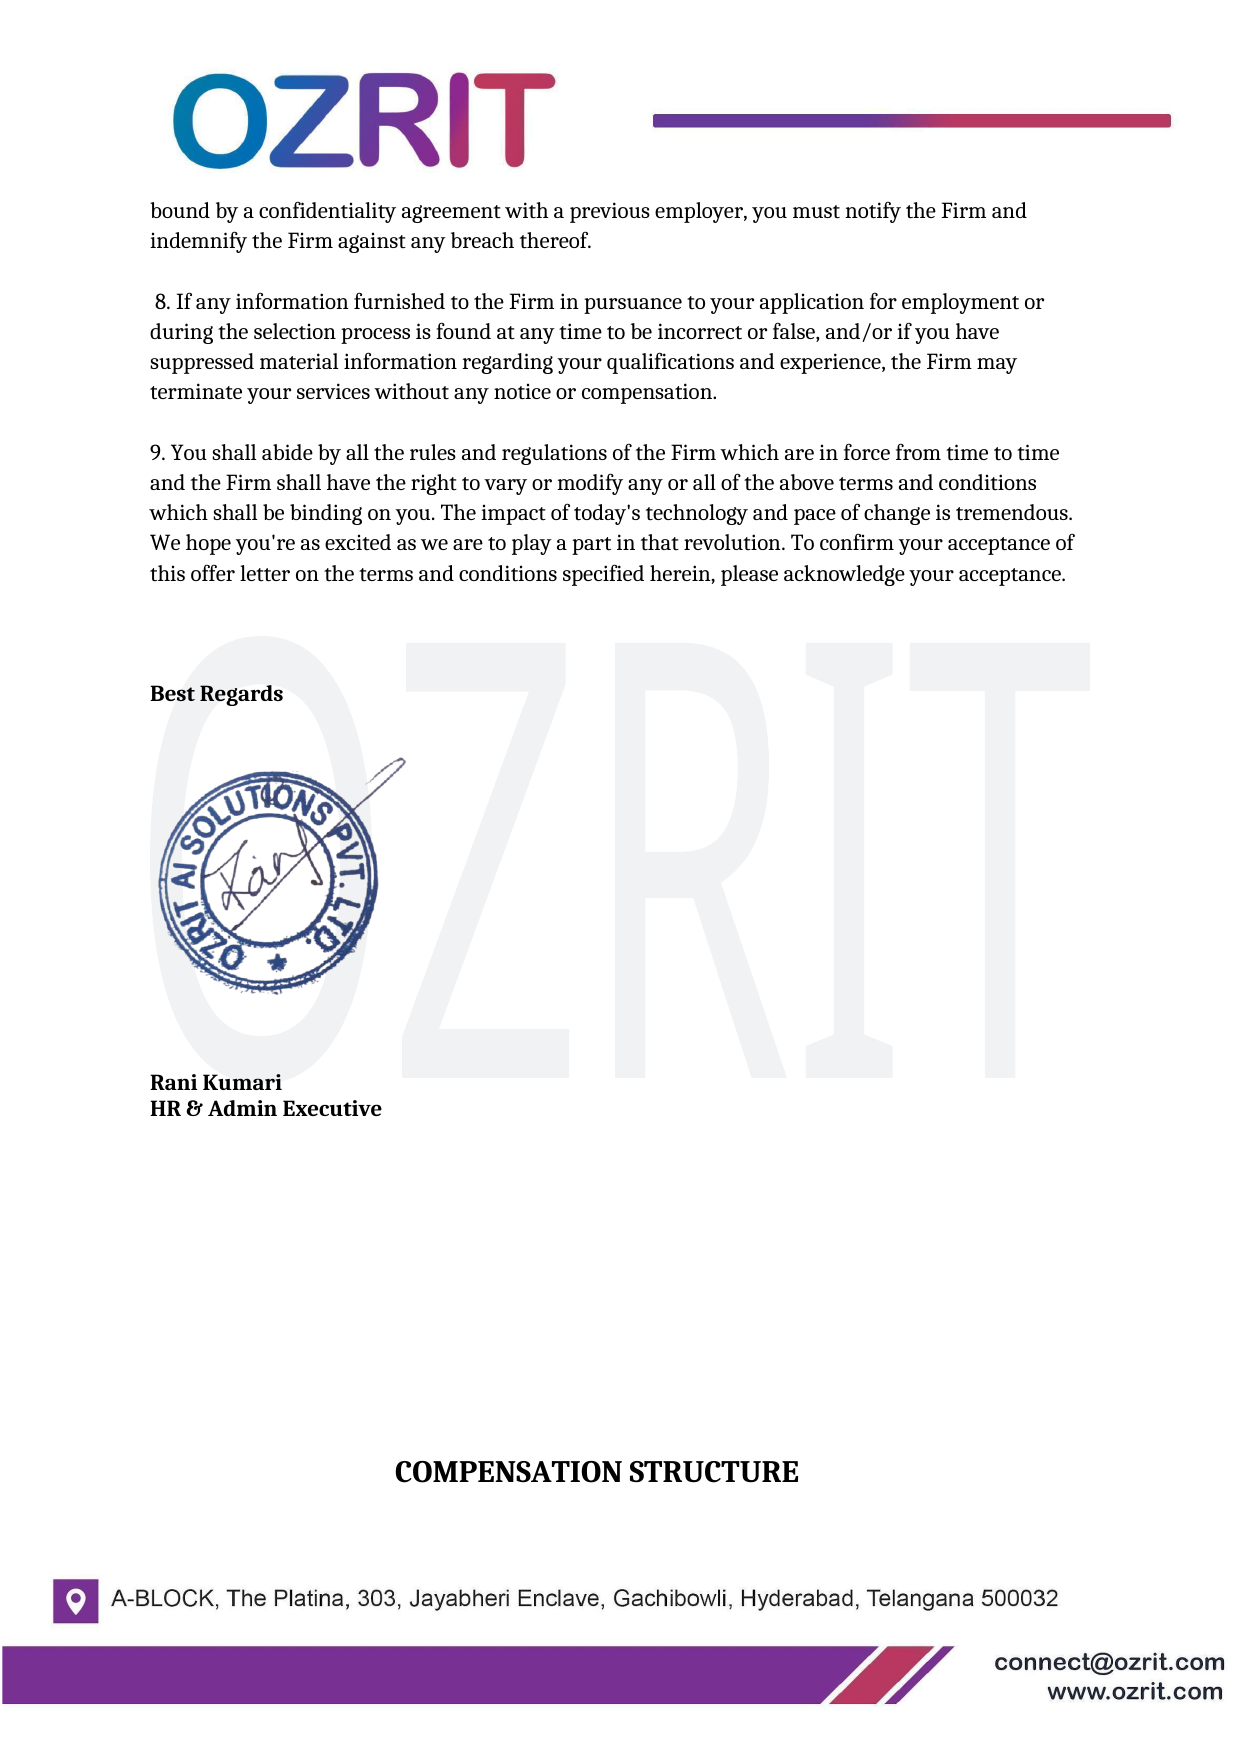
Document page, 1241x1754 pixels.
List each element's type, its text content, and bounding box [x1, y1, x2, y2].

text HR & Admin Executive [150, 1096, 1090, 1122]
picture [150, 707, 473, 1039]
picture [150, 35, 1188, 198]
text Best Regards [150, 681, 1090, 708]
text 9. You shall abide by all the rules and regulations of the Firm which are in force from time to time and the Firm shall have the right to vary or modify any or all of the above terms and conditions which shall be binding on you. The impact of today's technology and pace of change is tremendous. We hope you're as excited as we are to play a part in that revolution. To confirm your acceptance of this offer letter on the terms and conditions specified herein, please acknowledge your acceptance. [150, 439, 1090, 587]
text COMPENSATION STRUCTURE [150, 1454, 1090, 1490]
text 8. If any information furnished to the Firm in pursuance to your application for employment or during the selection process is found at any time to be incorrect or false, and/or if you have suppressed material information regarding your qualifications and experience, the Firm may terminate your services without any notice or compensation. [150, 288, 1090, 406]
picture [2, 1550, 1241, 1725]
text bound by a confidentiality agreement with a previous employer, you must notify the Firm and indemnify the Firm against any breach thereof. [150, 198, 1090, 254]
text Rani Kumari [150, 1069, 1090, 1096]
